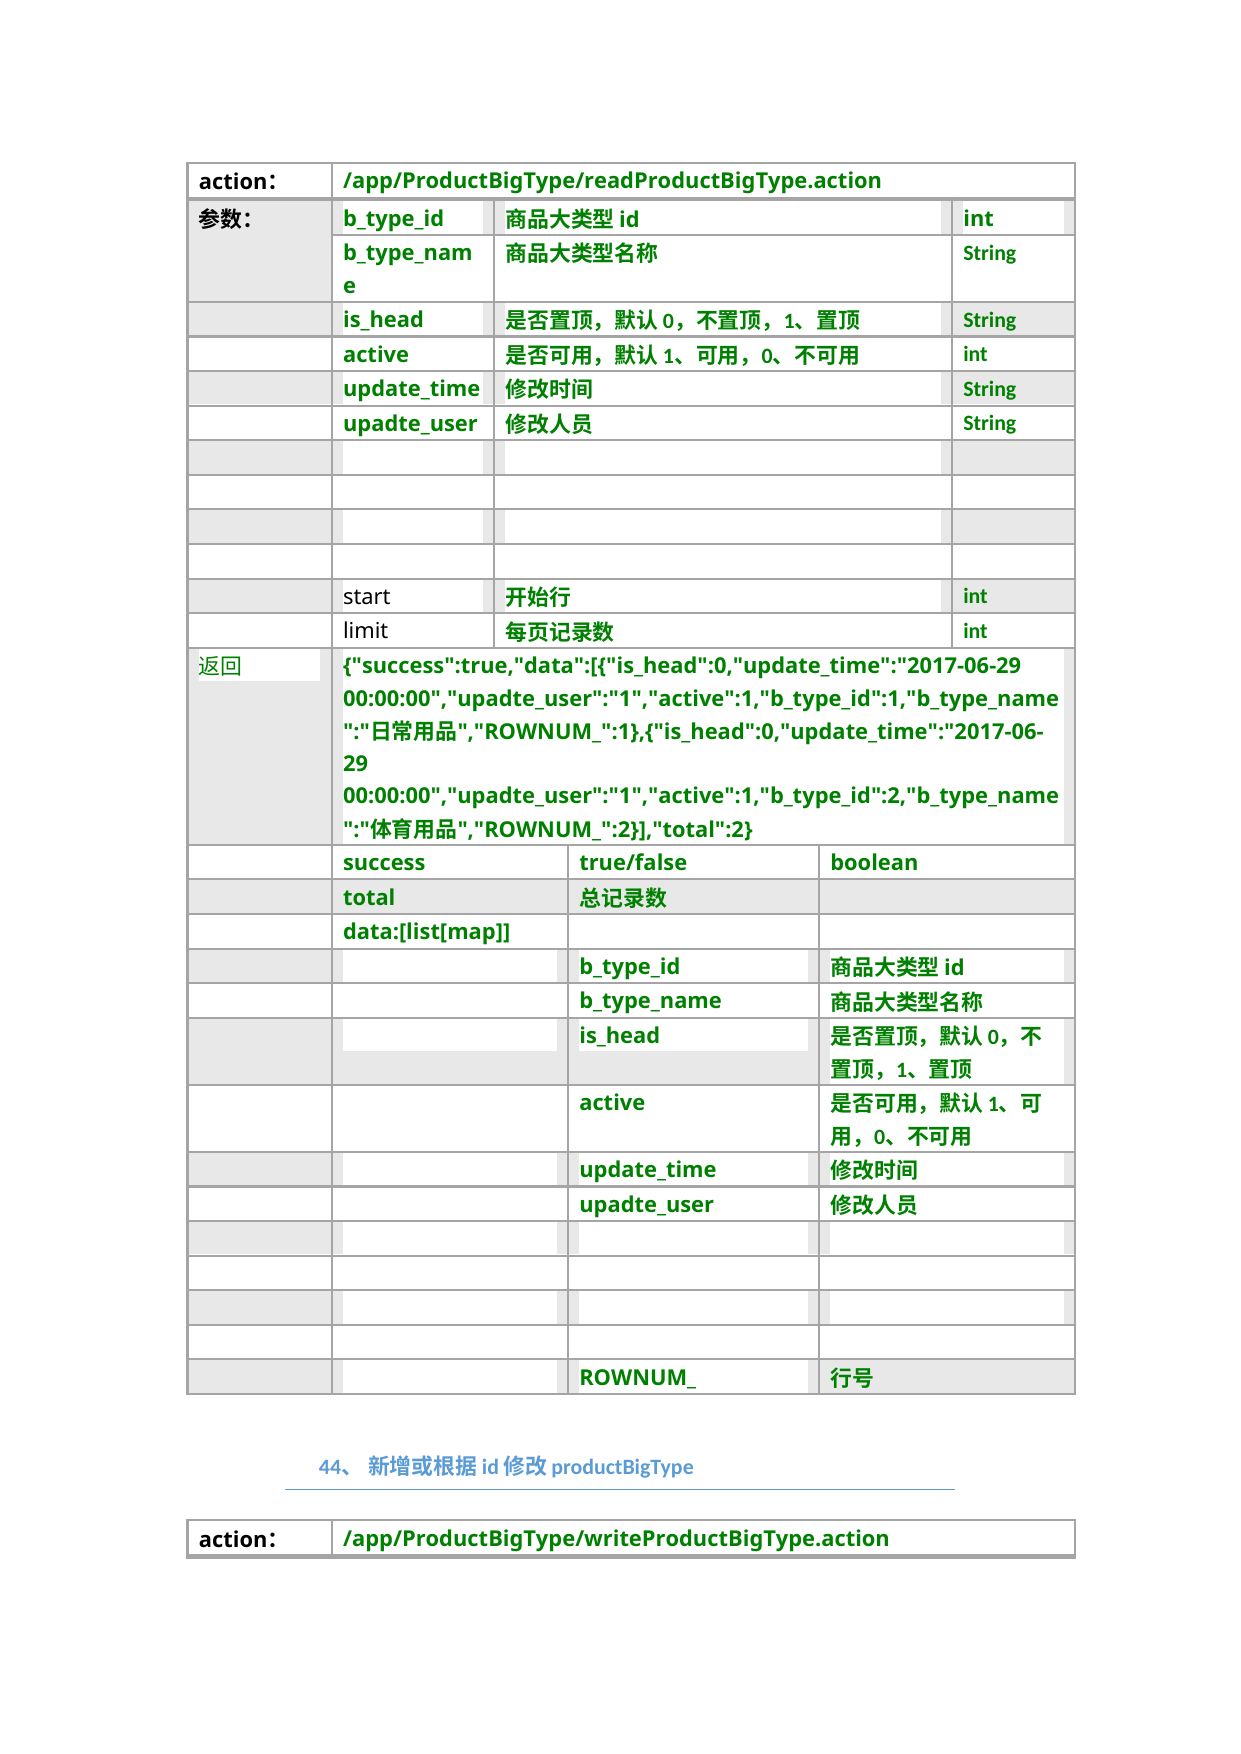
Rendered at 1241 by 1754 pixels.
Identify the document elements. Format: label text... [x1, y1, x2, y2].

table_cell [1064, 1326, 1074, 1358]
table_cell [189, 545, 331, 577]
table_cell [483, 545, 493, 577]
table_cell [189, 846, 331, 878]
table_cell [569, 1222, 579, 1254]
table_cell [189, 1257, 331, 1289]
table_cell [333, 1326, 343, 1358]
table_cell [483, 441, 493, 474]
table_cell int [953, 338, 1074, 370]
table_cell [820, 880, 1074, 913]
table_cell 参数： [189, 201, 331, 301]
table_cell [820, 1291, 830, 1324]
table_cell [189, 407, 331, 439]
table_cell [569, 1291, 579, 1324]
table_cell 商品大类型名称 [495, 236, 951, 301]
table_cell [808, 1222, 818, 1254]
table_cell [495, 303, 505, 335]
table_cell [953, 510, 1074, 543]
table_cell [333, 1360, 343, 1393]
table_cell [189, 984, 331, 1017]
text 44、 新增或根据id修改productBigType [285, 1448, 955, 1489]
table_cell [569, 1326, 579, 1358]
table_cell [953, 441, 1074, 474]
table_cell [1064, 1222, 1074, 1254]
table_cell [333, 1257, 343, 1289]
table_cell [189, 1360, 331, 1393]
table_cell [941, 545, 951, 577]
table_cell [333, 1019, 567, 1084]
table_cell [953, 476, 1074, 508]
table_cell [189, 1291, 331, 1324]
table_cell [820, 915, 1074, 947]
table_cell boolean [820, 846, 1074, 878]
table_cell [941, 510, 951, 543]
table_cell [189, 915, 331, 947]
table_cell [557, 1291, 567, 1324]
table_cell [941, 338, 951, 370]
table_cell [333, 984, 343, 1017]
table_cell total [333, 880, 567, 913]
table_cell [820, 1257, 830, 1289]
table_cell 总记录数 [569, 880, 818, 913]
table_cell [189, 476, 331, 508]
table_cell [333, 476, 343, 508]
table_cell [557, 1360, 567, 1393]
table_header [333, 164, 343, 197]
table_cell success [333, 846, 567, 878]
table_cell data:[list[map]] [333, 915, 567, 947]
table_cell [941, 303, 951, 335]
table_cell [189, 1086, 331, 1151]
table_cell String [953, 407, 1074, 439]
table_cell [189, 880, 331, 913]
table_cell [808, 1257, 818, 1289]
table_cell [333, 950, 343, 982]
table_cell [557, 1222, 567, 1254]
table_header action： [189, 1521, 331, 1554]
table_cell [557, 950, 567, 982]
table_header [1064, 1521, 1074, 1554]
table_cell 行号 [820, 1360, 1074, 1393]
table_cell [189, 372, 331, 404]
table_cell [557, 1257, 567, 1289]
table_cell [820, 1326, 830, 1358]
table_cell [495, 545, 505, 577]
table_cell [333, 510, 343, 543]
table_cell [495, 476, 505, 508]
table_cell [495, 510, 505, 543]
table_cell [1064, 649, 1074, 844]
table_cell [557, 1326, 567, 1358]
table_cell [189, 1222, 331, 1254]
table_cell [189, 510, 331, 543]
table_cell [808, 1291, 818, 1324]
table_cell [189, 441, 331, 474]
table_cell [333, 1086, 567, 1151]
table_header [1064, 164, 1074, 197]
table_cell [557, 984, 567, 1017]
table_cell active [569, 1086, 818, 1151]
table_cell [189, 1019, 331, 1084]
table_cell int [953, 614, 1074, 647]
table_cell [1064, 1291, 1074, 1324]
table_cell [483, 510, 493, 543]
table_cell [189, 1326, 331, 1358]
table_cell [333, 1188, 343, 1220]
table_cell [189, 614, 331, 647]
table_cell [953, 545, 1074, 577]
table_cell [557, 1188, 567, 1220]
table_cell [189, 1188, 331, 1220]
table_cell [820, 1222, 830, 1254]
table_cell String [953, 236, 1074, 301]
table_cell [569, 915, 818, 947]
table_cell [333, 1291, 343, 1324]
table_cell [189, 580, 331, 612]
table_cell [1064, 1257, 1074, 1289]
table_cell [333, 1153, 343, 1185]
table_cell [189, 950, 331, 982]
table_cell int [953, 580, 1074, 612]
table_cell [941, 441, 951, 474]
table_cell [808, 1326, 818, 1358]
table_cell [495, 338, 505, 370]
table_cell [189, 338, 331, 370]
table_cell [569, 1257, 579, 1289]
table_cell [483, 476, 493, 508]
table_cell 返回 [189, 649, 331, 844]
table_cell [333, 1222, 343, 1254]
table_cell String [953, 372, 1074, 404]
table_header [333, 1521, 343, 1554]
table_cell [941, 476, 951, 508]
table_cell String [953, 303, 1074, 335]
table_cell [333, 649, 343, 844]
table_cell [333, 441, 343, 474]
table_cell [333, 545, 343, 577]
table_header action： [189, 164, 331, 197]
table_cell true/false [569, 846, 818, 878]
table_cell [189, 303, 331, 335]
table_cell [495, 441, 505, 474]
table_cell is_head [569, 1019, 818, 1084]
table_cell [189, 1153, 331, 1185]
table_cell [557, 1153, 567, 1185]
